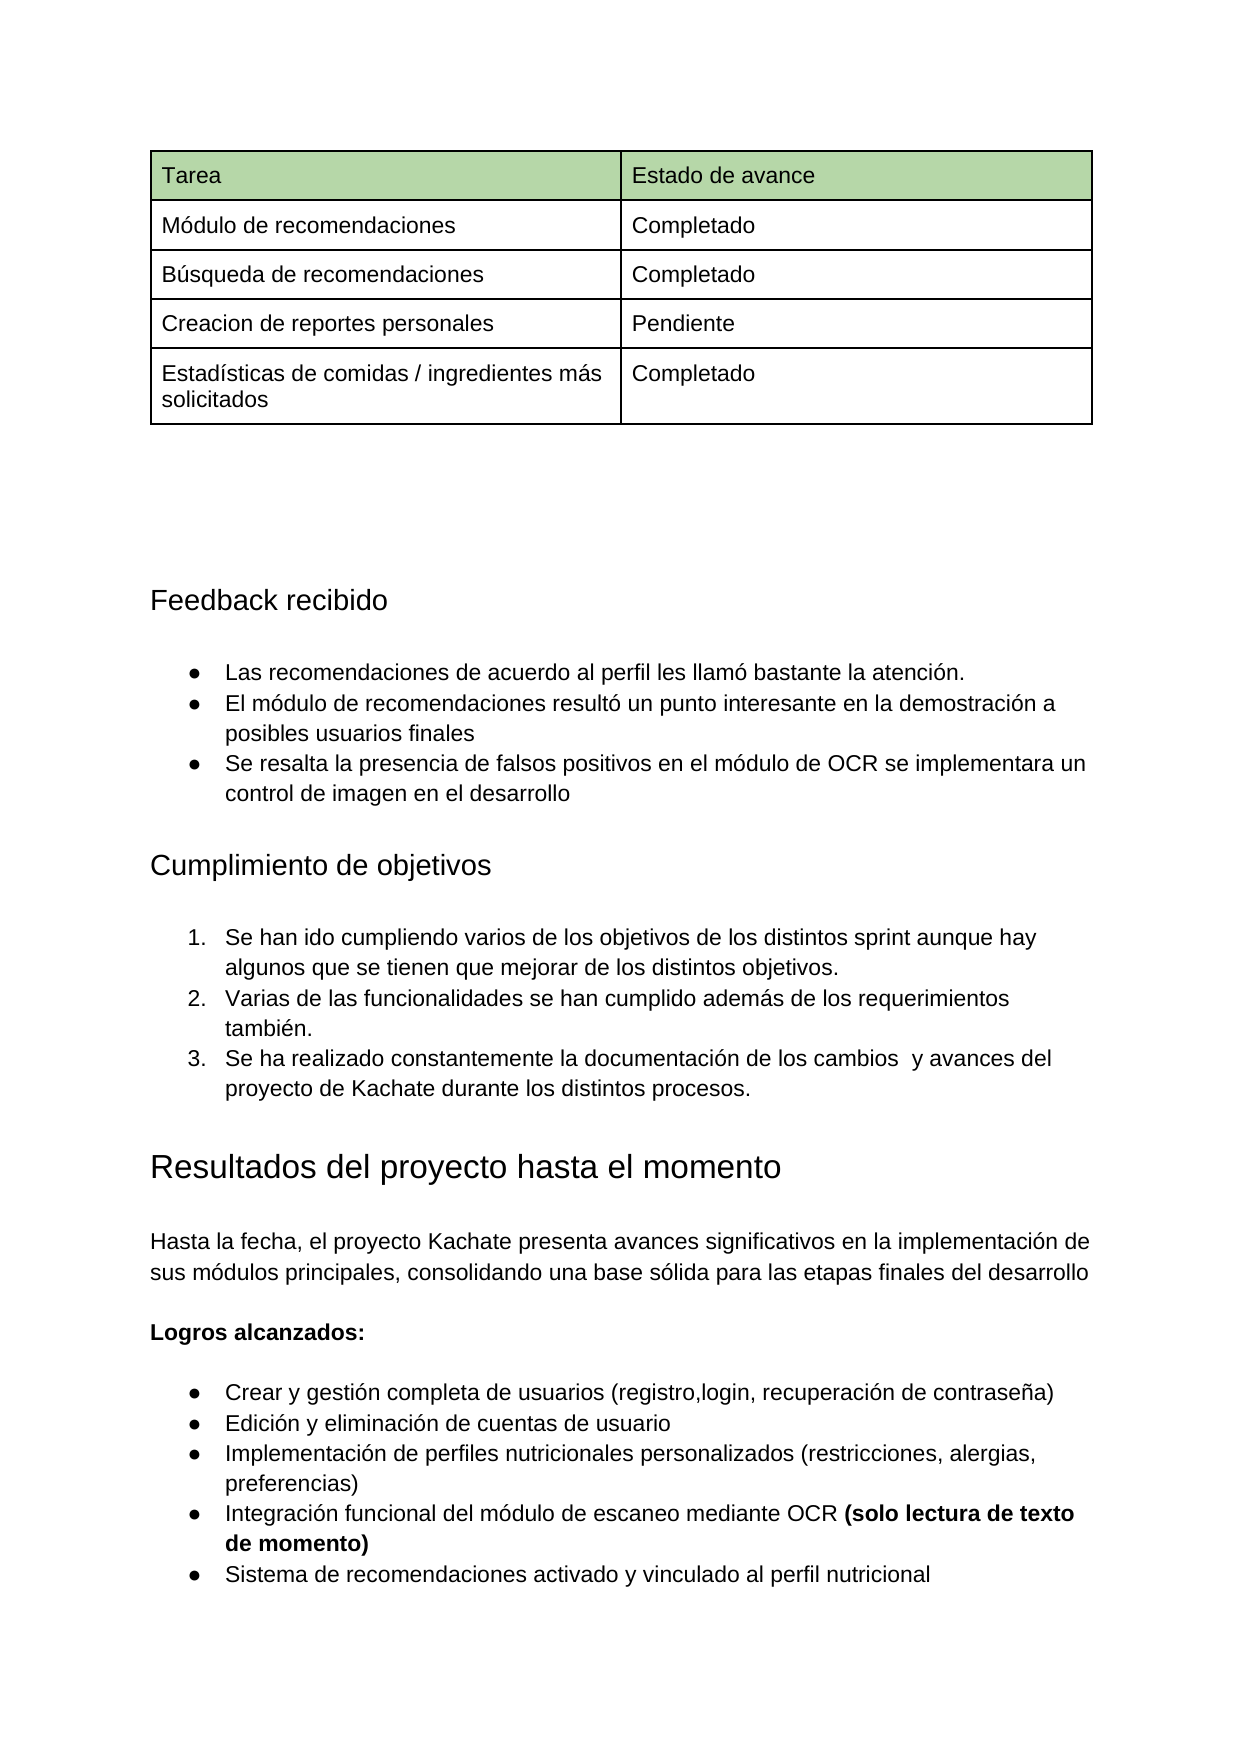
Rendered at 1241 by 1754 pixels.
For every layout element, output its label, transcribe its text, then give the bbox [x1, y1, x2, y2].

table_cell Estadísticas de comidas / ingredientes más solicitados [152, 349, 620, 423]
table_cell Búsqueda de recomendaciones [152, 251, 620, 298]
table_cell Completado [622, 201, 1091, 248]
subtitle Resultados del proyecto hasta el momento [150, 1147, 1090, 1186]
table_cell Módulo de recomendaciones [152, 201, 620, 248]
text Logros alcanzados: [150, 1319, 1090, 1345]
table_header Tarea [152, 152, 620, 199]
text Hasta la fecha, el proyecto Kachate presenta avances significativos en la implementación de sus módulos principales, consolidando una base sólida para las etapas finales del desarrollo [150, 1228, 1090, 1285]
table_cell Completado [622, 251, 1091, 298]
list Edición y eliminación de cuentas de usuario [187, 1409, 1090, 1436]
list Se resalta la presencia de falsos positivos en el módulo de OCR se implementara un control de imagen en el desarrollo [187, 750, 1090, 807]
list Se ha realizado constantemente la documentación de los cambios y avances del proyecto de Kachate durante los distintos procesos. [187, 1045, 1090, 1102]
list Crear y gestión completa de usuarios (registro,login, recuperación de contraseña) [187, 1379, 1090, 1406]
list Implementación de perfiles nutricionales personalizados (restricciones, alergias, preferencias) [187, 1440, 1090, 1496]
table_cell Completado [622, 349, 1091, 423]
table_cell Pendiente [622, 300, 1091, 347]
list Integración funcional del módulo de escaneo mediante OCR (solo lectura de texto de momento) [187, 1500, 1090, 1557]
list Sistema de recomendaciones activado y vinculado al perfil nutricional [187, 1561, 1090, 1587]
table_cell Creacion de reportes personales [152, 300, 620, 347]
list El módulo de recomendaciones resultó un punto interesante en la demostración a posibles usuarios finales [187, 689, 1090, 746]
list Se han ido cumpliendo varios de los objetivos de los distintos sprint aunque hay algunos que se tienen que mejorar de los distintos objetivos. [187, 924, 1090, 981]
subtitle Feedback recibido [150, 583, 1090, 617]
list Las recomendaciones de acuerdo al perfil les llamó bastante la atención. [187, 659, 1090, 686]
list Varias de las funcionalidades se han cumplido además de los requerimientos también. [187, 984, 1090, 1041]
table_header Estado de avance [622, 152, 1091, 199]
subtitle Cumplimiento de objetivos [150, 848, 1090, 881]
